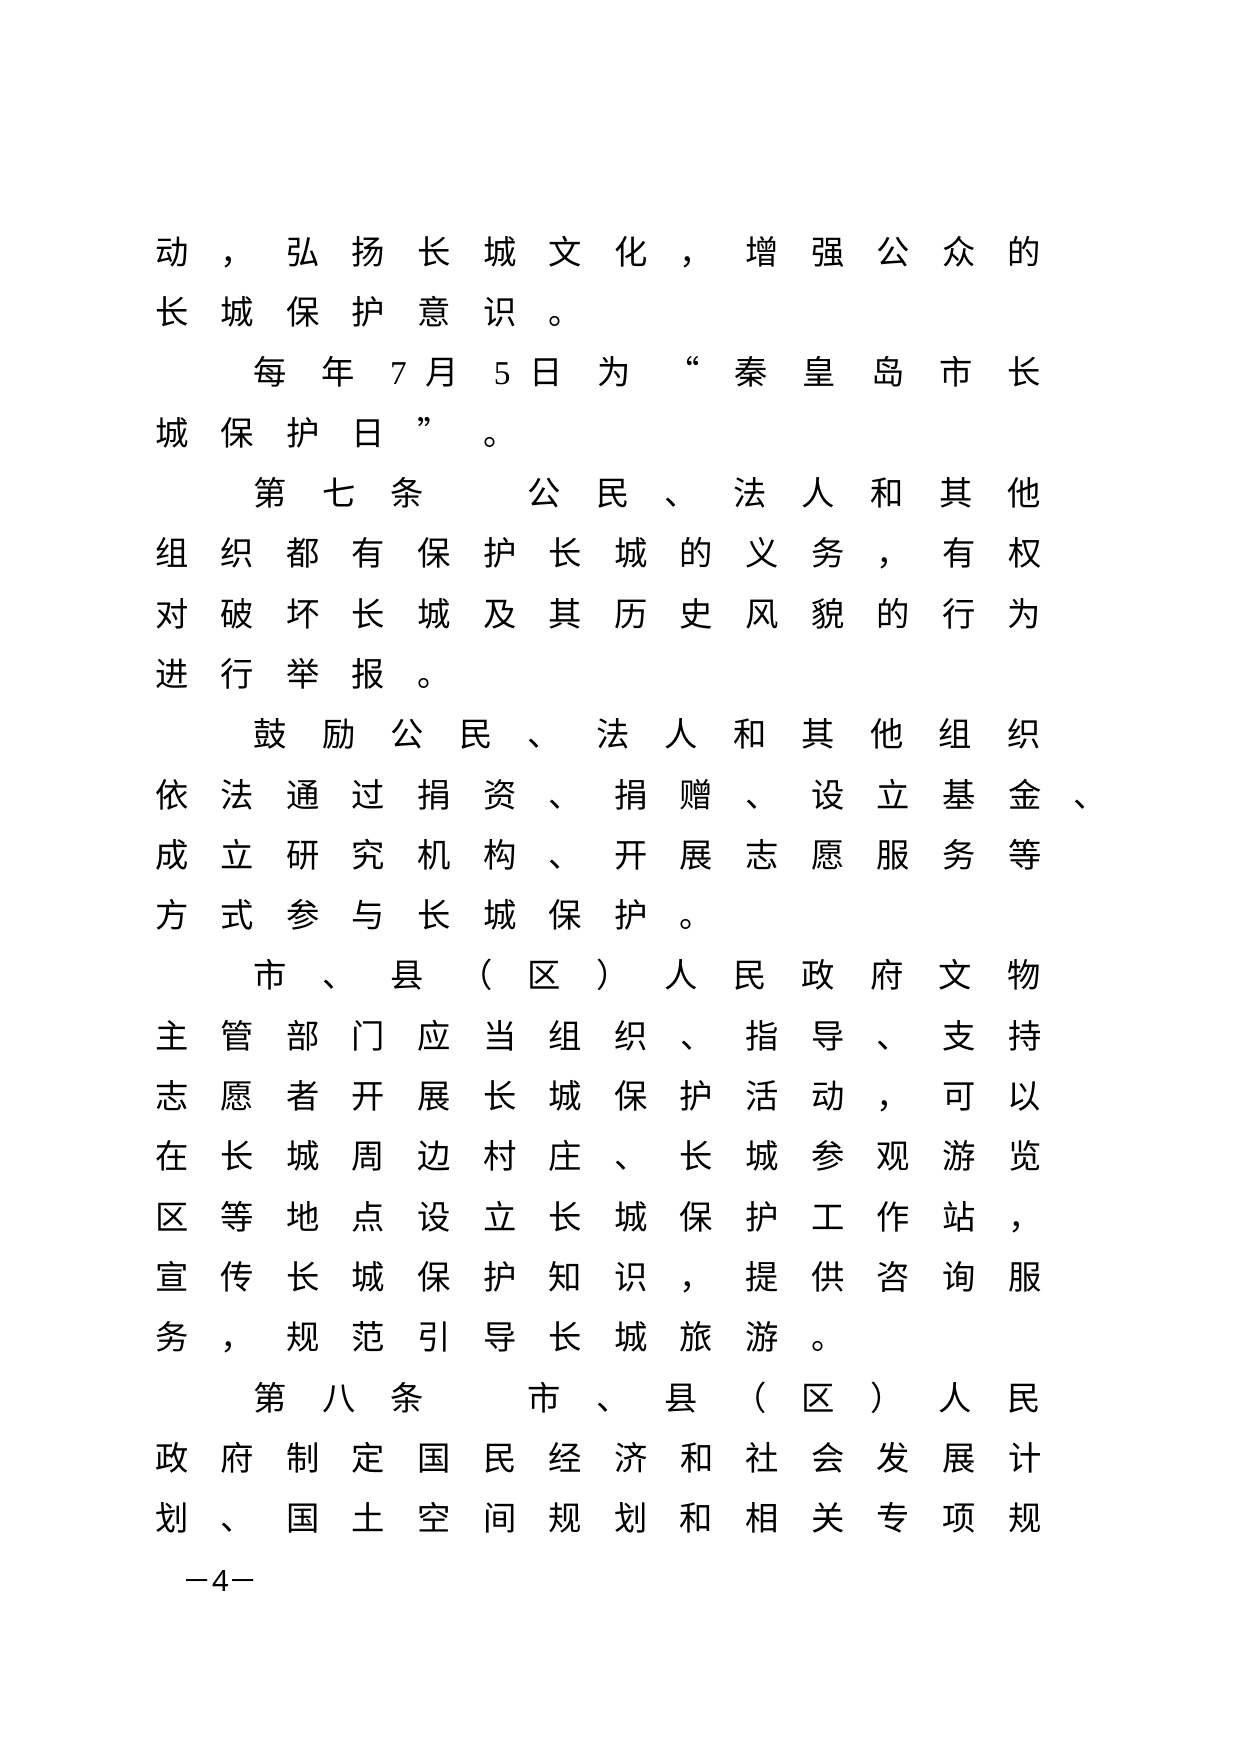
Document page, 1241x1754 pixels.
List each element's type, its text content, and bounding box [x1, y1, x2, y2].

text 第七条 公民、法人和其他组织都有保护长城的义务，有权对破坏长城及其历史风貌的行为进行举报。 [155, 461, 1073, 702]
text 第六条 文物主管部门以及新闻出版、广播电视、教育等部门应当开展长城保护宣传教育活动，弘扬长城文化，增强公众的长城保护意识。 [155, 219, 1073, 340]
text 鼓励公民、法人和其他组织依法通过捐资、捐赠、设立基金、成立研究机构、开展志愿服务等方式参与长城保护。 [155, 702, 1073, 943]
text 每年7月5日为“秦皇岛市长城保护日”。 [155, 340, 1073, 461]
text 第八条 市、县（区）人民政府制定国民经济和社会发展计划、国土空间规划和相关专项规划，应当落实国家长城保护总体规划规定的保护措施。 [155, 1365, 1073, 1546]
text 市、县（区）人民政府文物主管部门应当组织、指导、支持志愿者开展长城保护活动，可以在长城周边村庄、长城参观游览区等地点设立长城保护工作站，宣传长城保护知识，提供咨询服务，规范引导长城旅游。 [155, 943, 1073, 1365]
